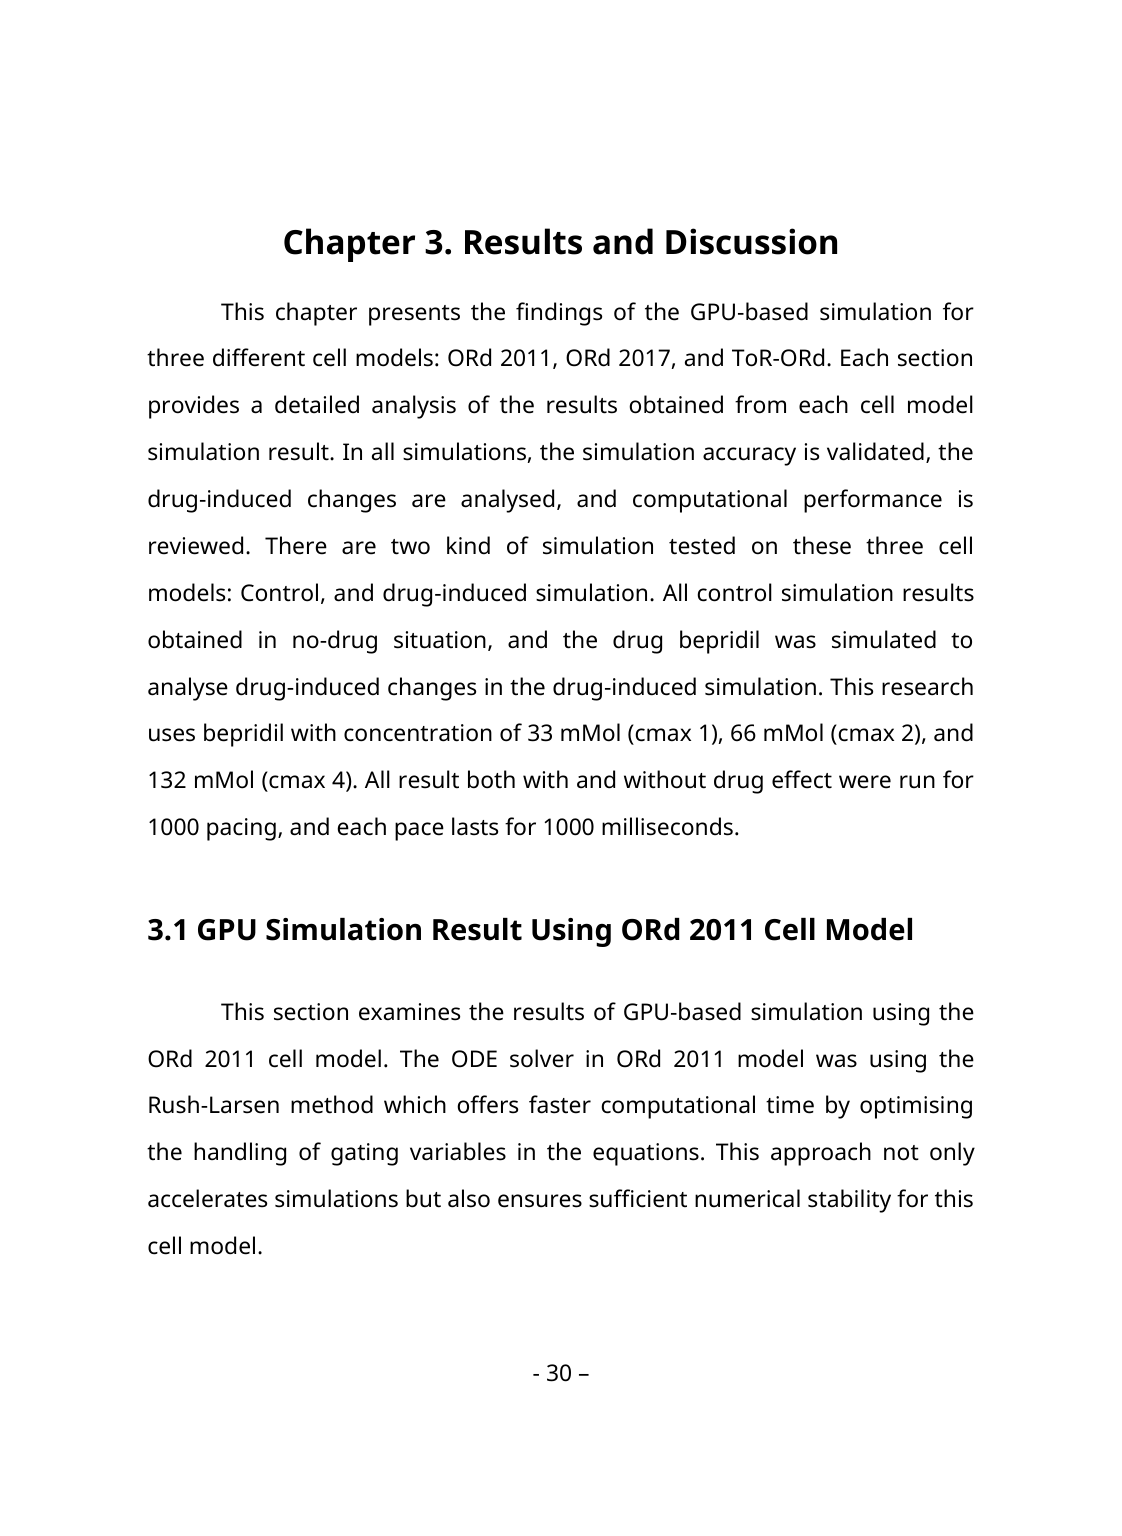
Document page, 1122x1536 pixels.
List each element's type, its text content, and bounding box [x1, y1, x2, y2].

text This chapter presents the findings of the GPU-based simulation for three different cell models: ORd 2011, ORd 2017, and ToR-ORd. Each section provides a detailed analysis of the results obtained from each cell model simulation result. In all simulations, the simulation accuracy is validated, the drug-induced changes are analysed, and computational performance is reviewed. There are two kind of simulation tested on these three cell models: Control, and drug-induced simulation. All control simulation results obtained in no-drug situation, and the drug bepridil was simulated to analyse drug-induced changes in the drug-induced simulation. This research uses bepridil with concentration of 33 mMol (cmax 1), 66 mMol (cmax 2), and 132 mMol (cmax 4). All result both with and without drug effect were run for 1000 pacing, and each pace lasts for 1000 milliseconds. [147, 296, 975, 842]
subtitle GPU Simulation Result Using ORd 2011 Cell Model [147, 909, 975, 949]
text This section examines the results of GPU-based simulation using the ORd 2011 cell model. The ODE solver in ORd 2011 model was using the Rush-Larsen method which offers faster computational time by optimising the handling of gating variables in the equations. This approach not only accelerates simulations but also ensures sufficient numerical stability for this cell model. [147, 996, 975, 1261]
subtitle Results and Discussion [147, 219, 975, 264]
